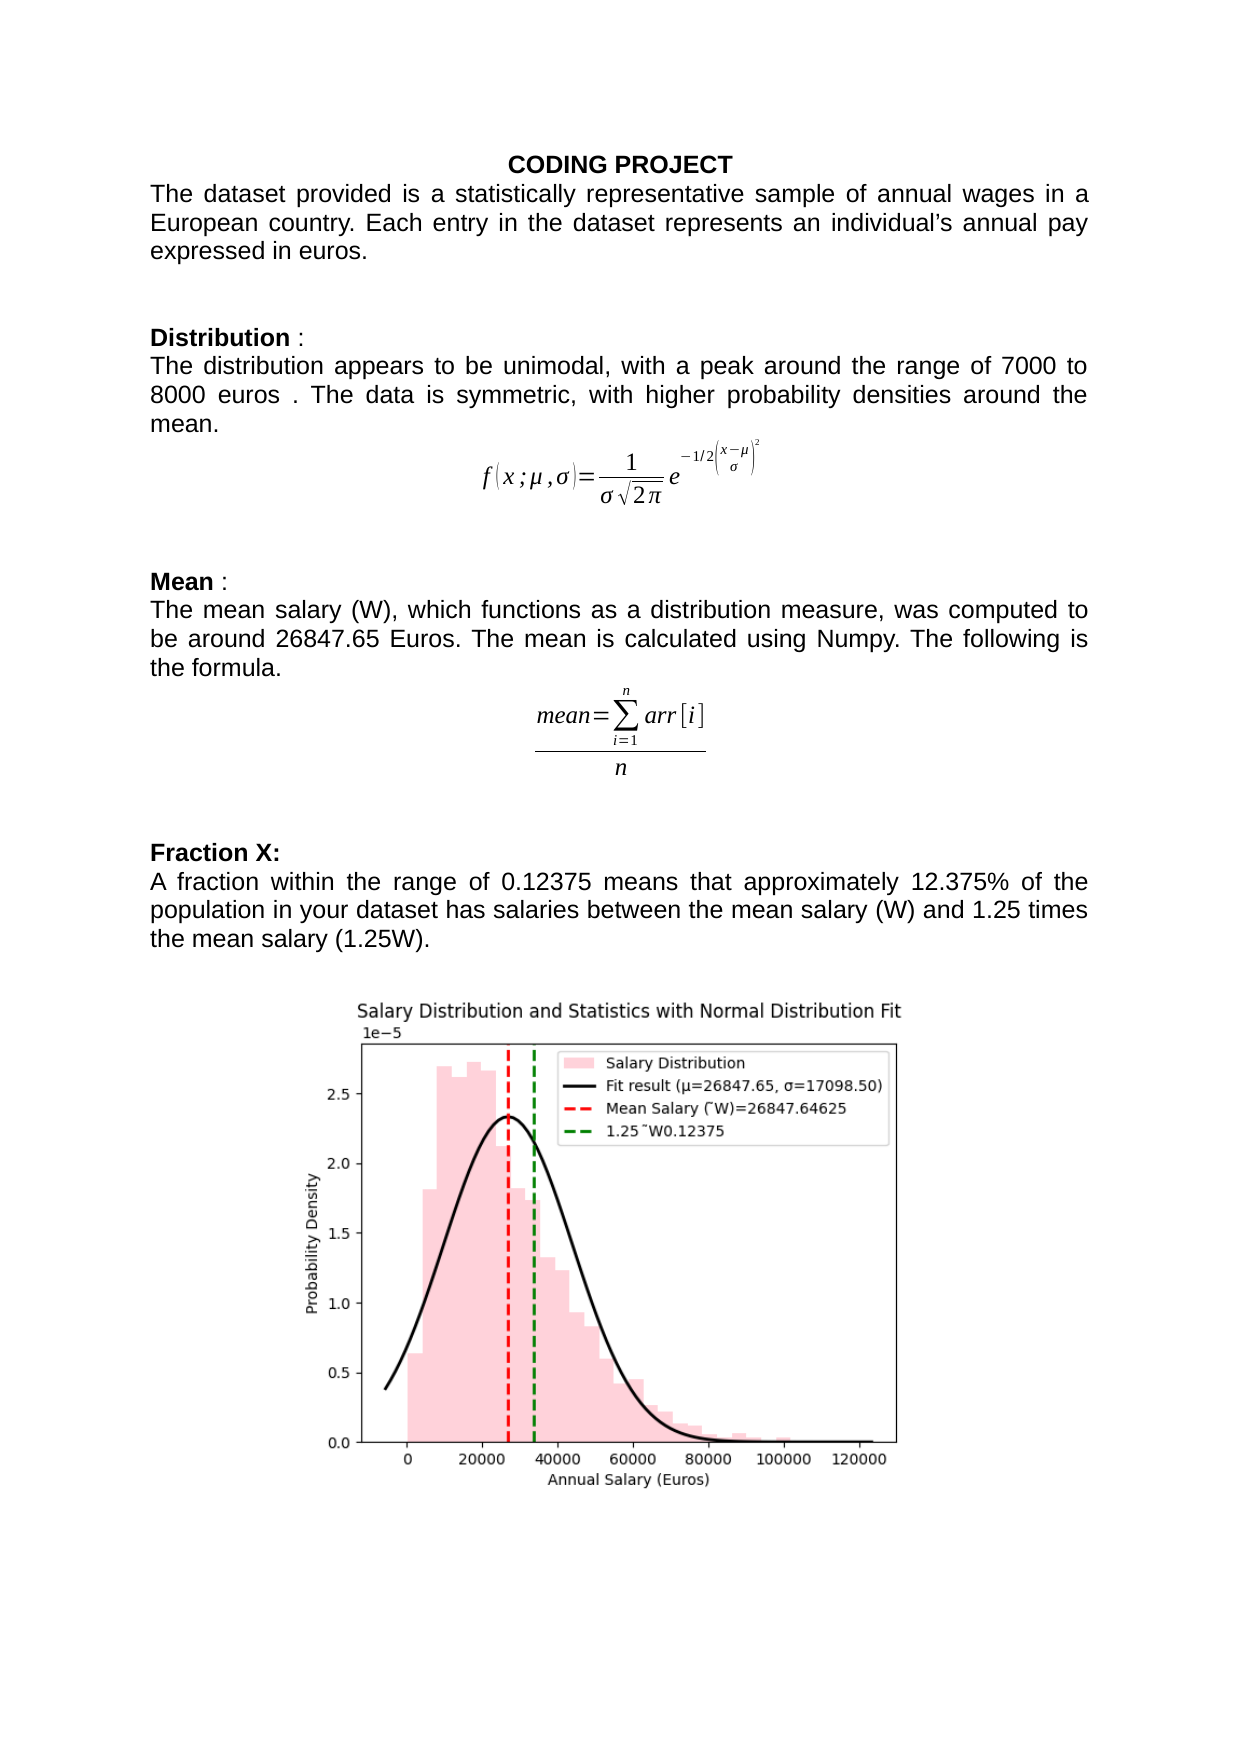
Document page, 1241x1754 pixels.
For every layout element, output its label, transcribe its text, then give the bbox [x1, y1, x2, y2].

text The distribution appears to be unimodal, with a peak around the range of 7000 to 8000 euros . The data is symmetric, with higher probability densities around the mean. [150, 351, 1090, 437]
text A fraction within the range of 0.12375 means that approximately 12.375% of the population in your dataset has salaries between the mean salary (W) and 1.25 times the mean salary (1.25W). [150, 867, 1090, 953]
picture [275, 981, 965, 1499]
text CODING PROJECT [150, 150, 1090, 179]
text The mean salary (W), which functions as a distribution measure, was computed to be around 26847.65 Euros. The mean is calculated using Numpy. The following is the formula. [150, 596, 1090, 682]
text Distribution : [150, 322, 1090, 351]
text The dataset provided is a statistically representative sample of annual wages in a European country. Each entry in the dataset represents an individual’s annual pay expressed in euros. [150, 179, 1090, 265]
text Fraction X: [150, 838, 1090, 867]
text Mean : [150, 567, 1090, 596]
